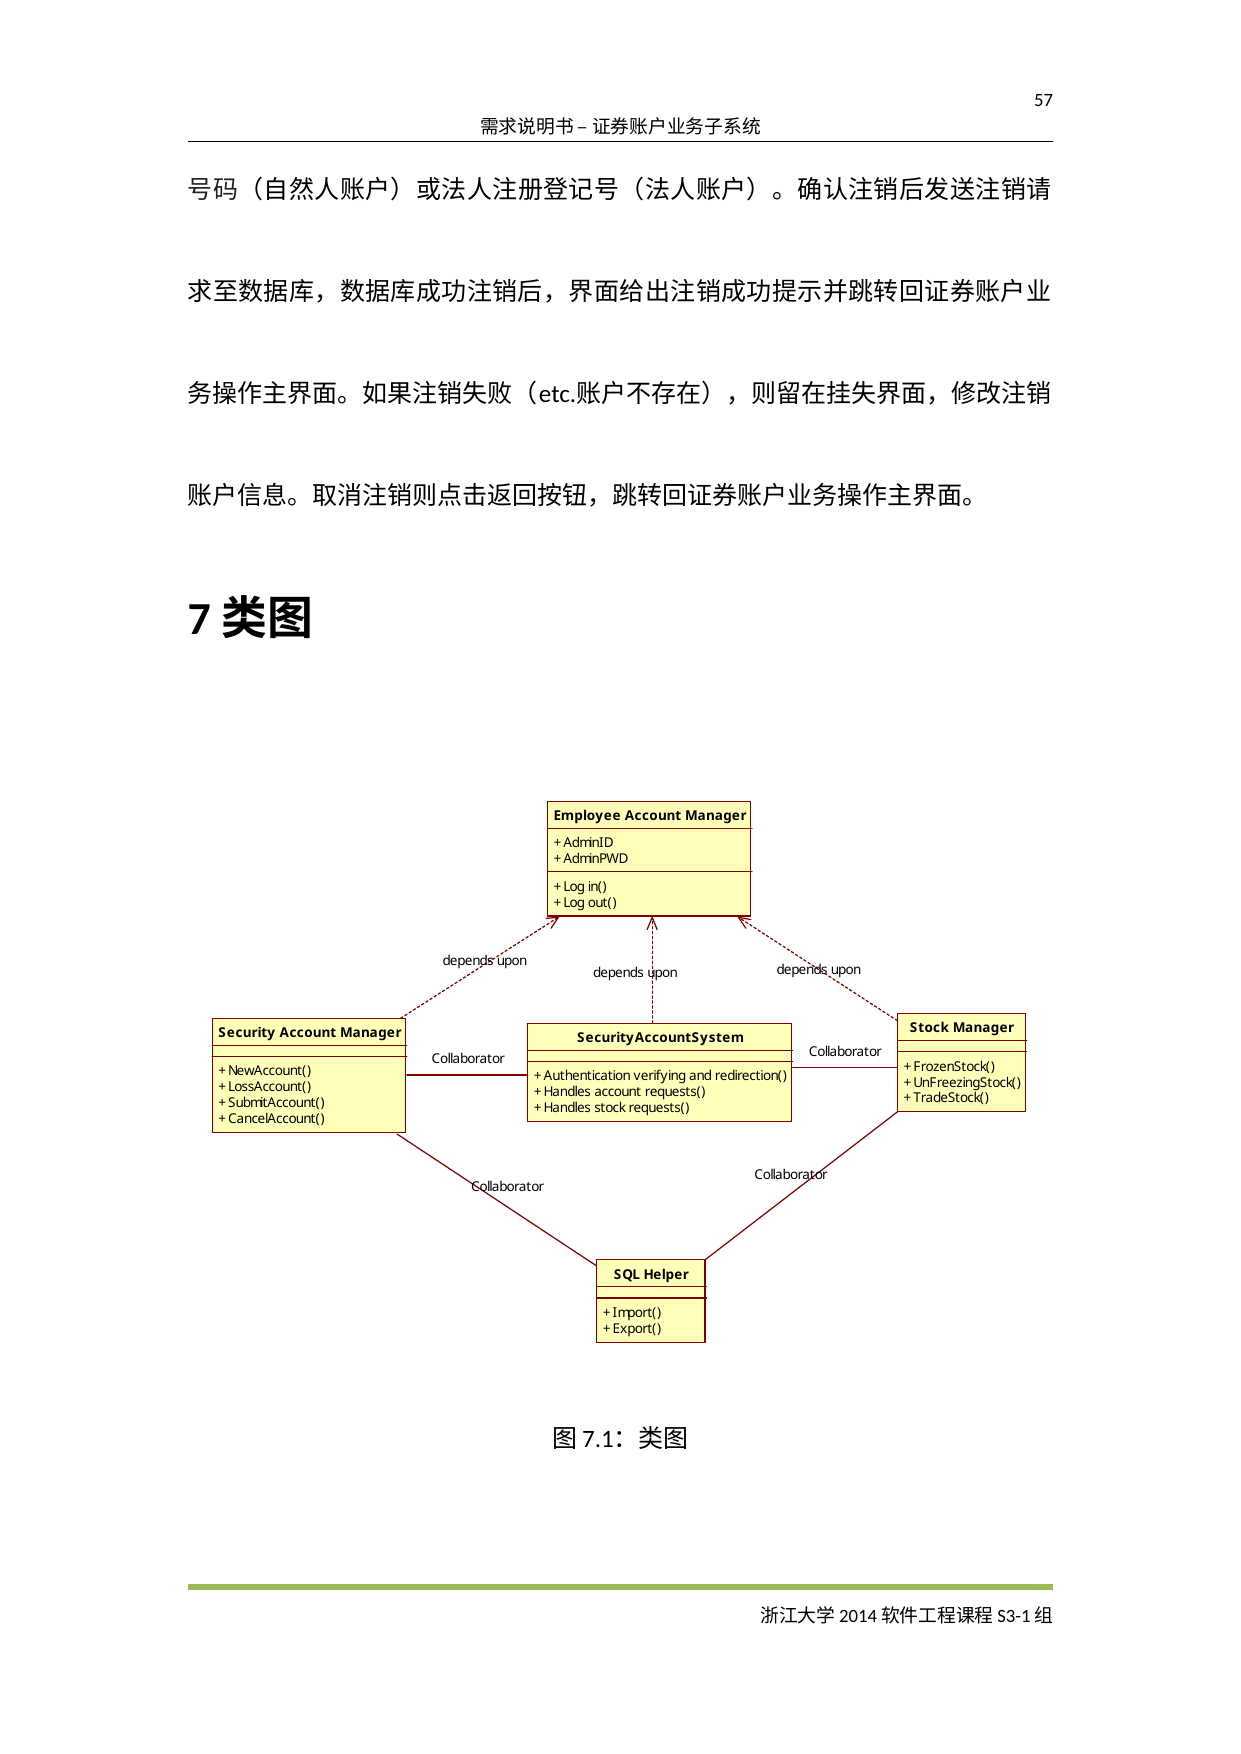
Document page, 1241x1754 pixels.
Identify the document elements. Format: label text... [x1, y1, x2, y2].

text 图7.1：类图 [187, 1403, 1053, 1471]
subtitle 7 类图 [187, 581, 1053, 649]
